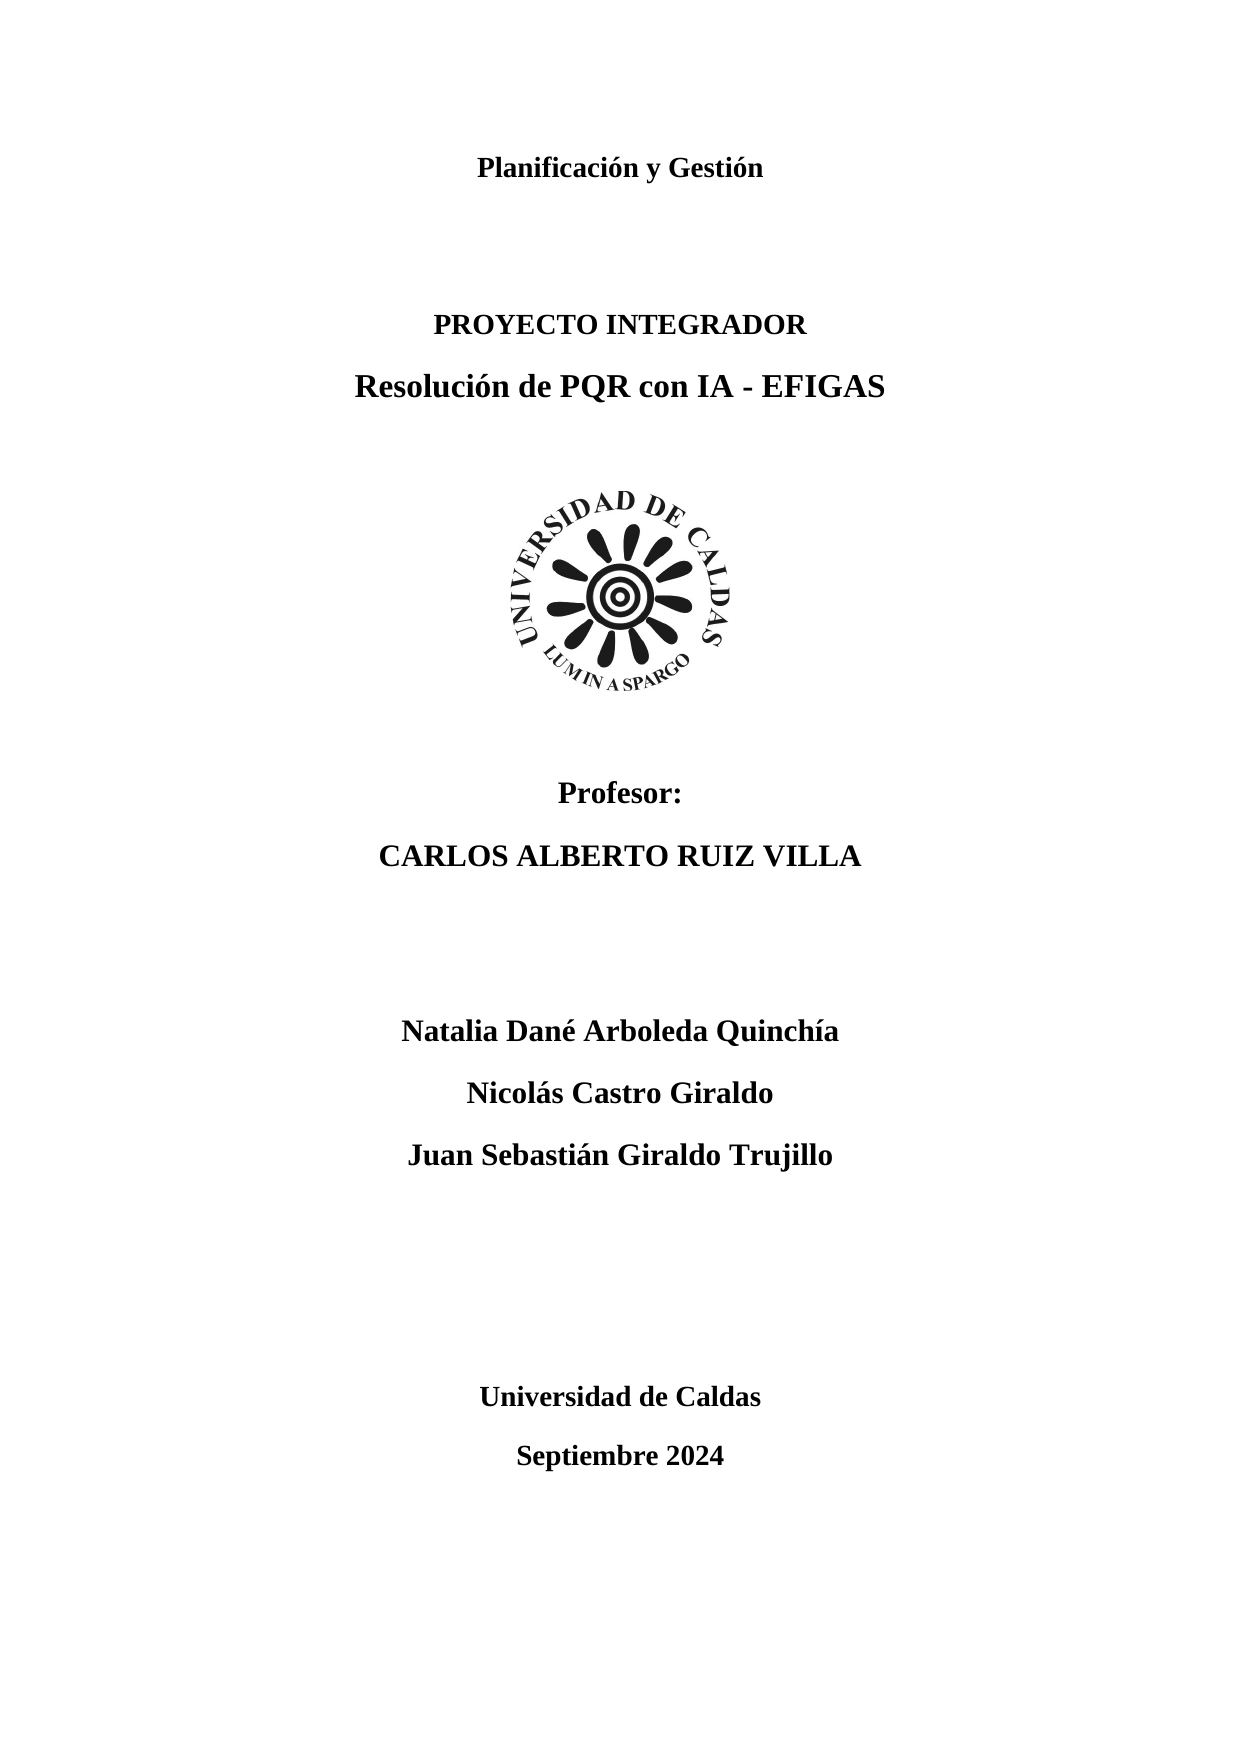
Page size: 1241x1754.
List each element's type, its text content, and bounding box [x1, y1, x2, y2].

text CARLOS ALBERTO RUIZ VILLA [150, 837, 1090, 873]
text Profesor: [150, 775, 1090, 811]
text Septiembre 2024 [150, 1438, 1090, 1472]
text Universidad de Caldas [150, 1379, 1090, 1413]
picture [510, 491, 730, 691]
text Resolución de PQR con IA - EFIGAS [150, 367, 1090, 405]
text PROYECTO INTEGRADOR [150, 307, 1090, 341]
text Juan Sebastián Giraldo Trujillo [150, 1136, 1090, 1172]
text Natalia Dané Arboleda Quinchía [150, 1012, 1090, 1048]
text Nicolás Castro Giraldo [150, 1074, 1090, 1110]
text Planificación y Gestión [150, 150, 1090, 183]
